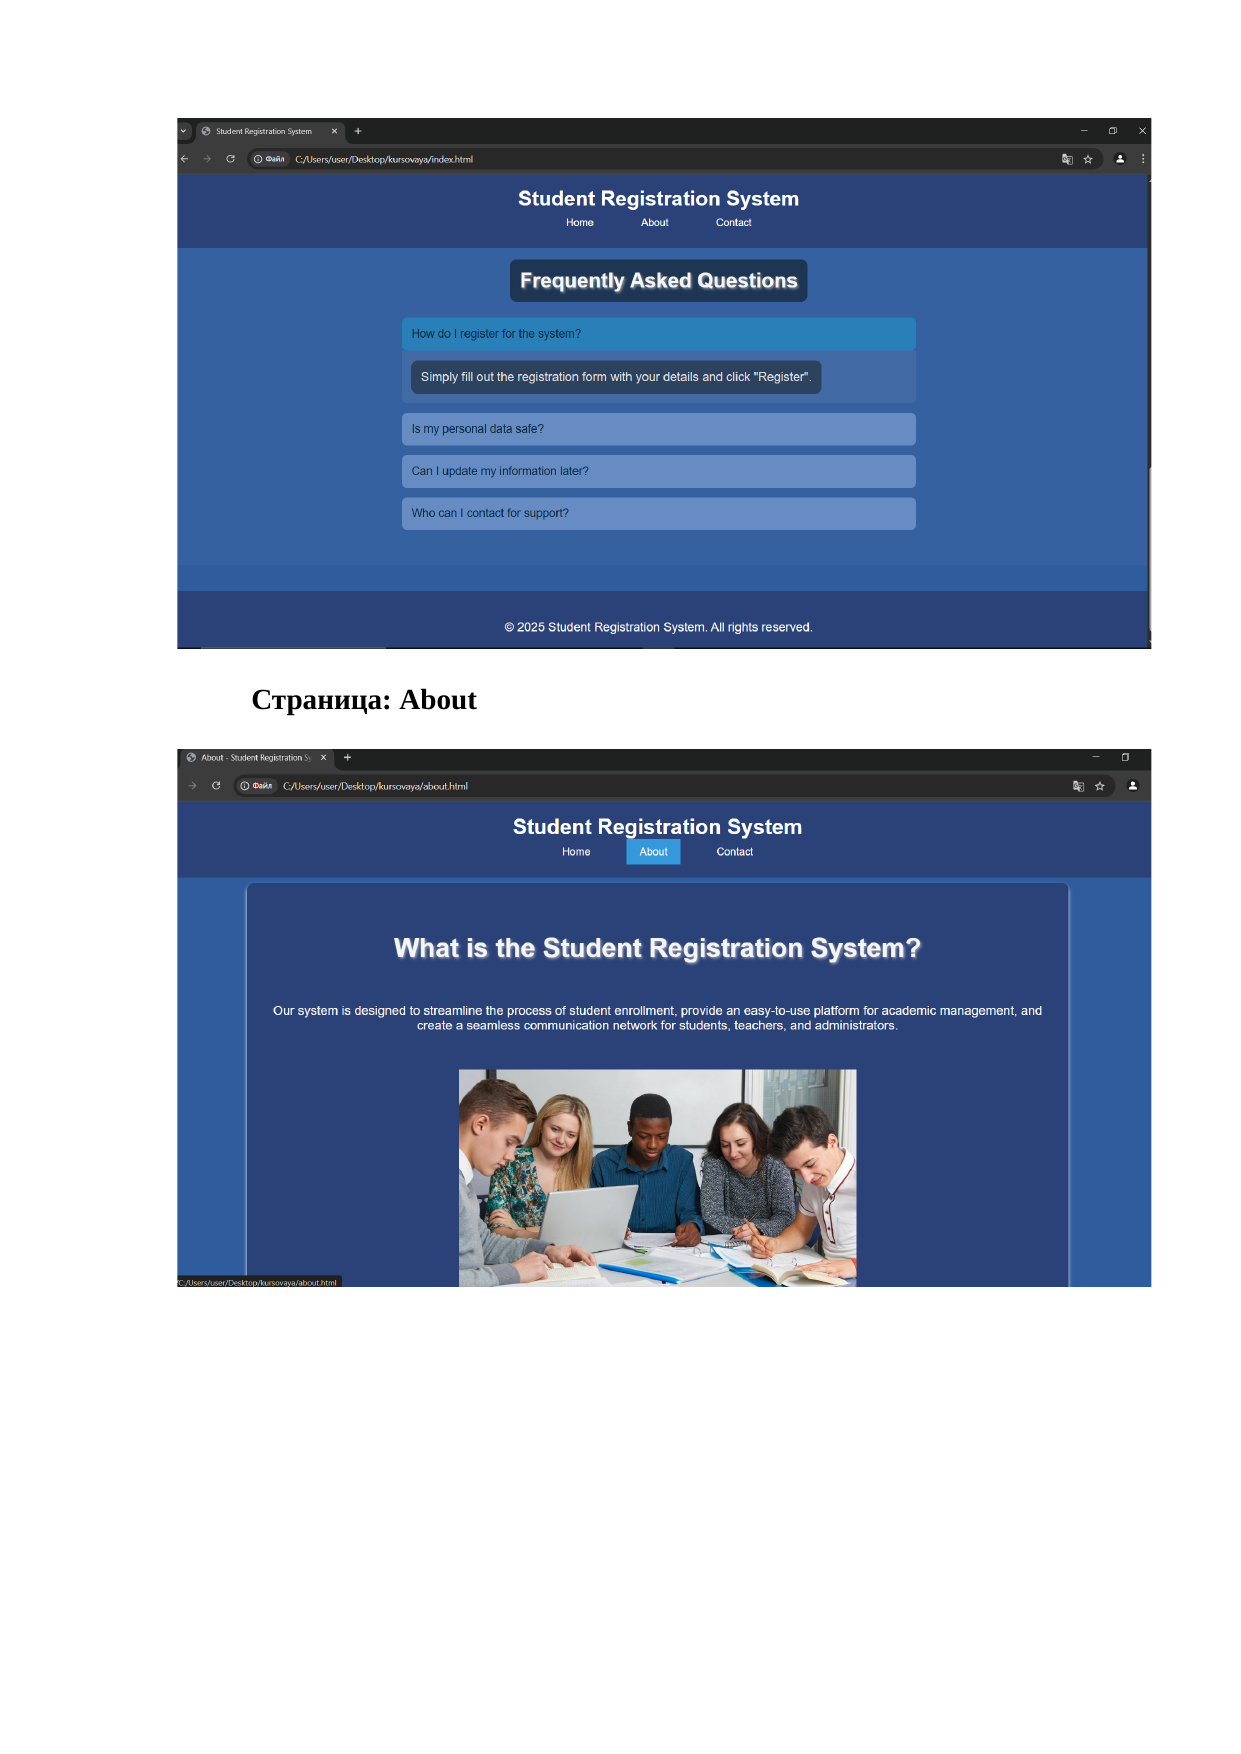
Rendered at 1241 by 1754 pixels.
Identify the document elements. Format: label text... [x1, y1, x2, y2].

picture [177, 749, 1152, 1287]
text Страница: About [177, 682, 1152, 716]
picture [177, 118, 1152, 649]
